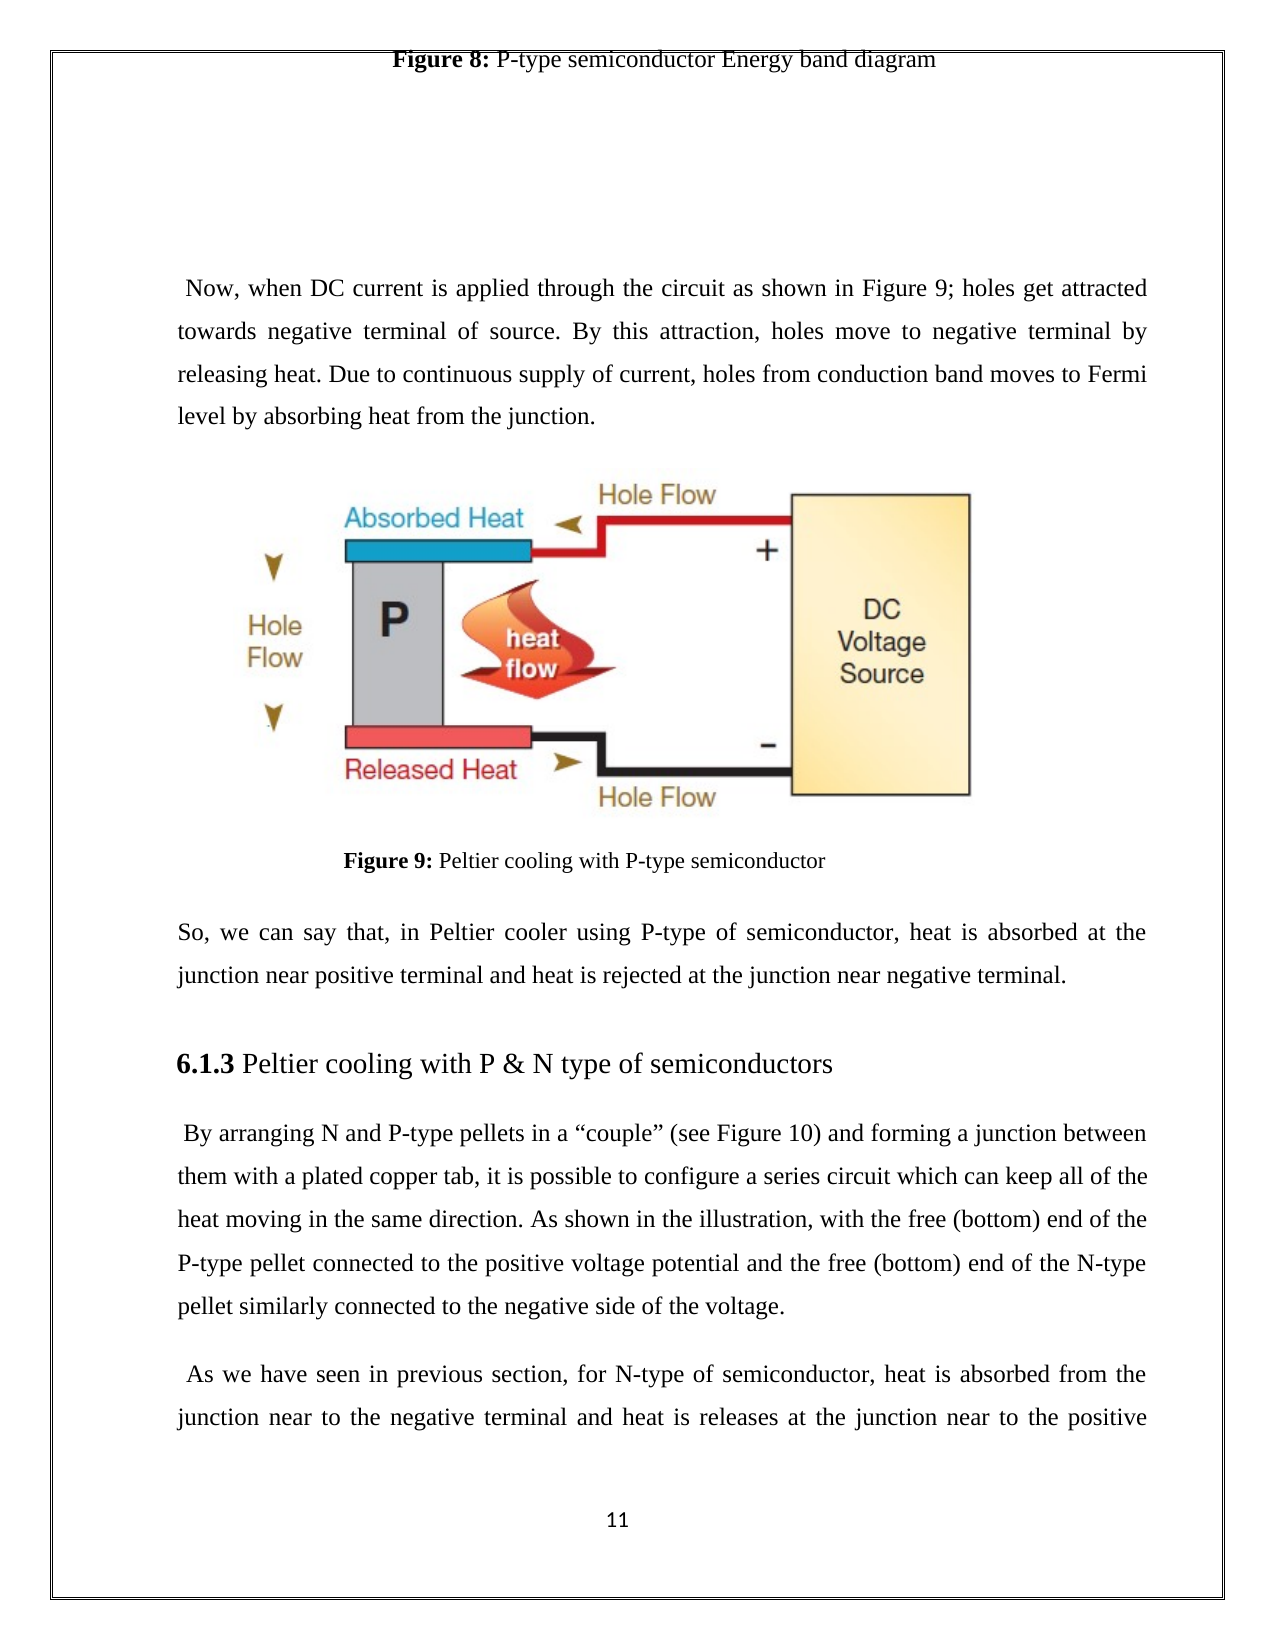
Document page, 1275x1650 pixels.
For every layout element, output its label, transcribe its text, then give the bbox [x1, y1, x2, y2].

text So, we can say that, in Peltier cooler using P-type of semiconductor, heat is absorbed at the junction near positive terminal and heat is rejected at the junction near negative terminal. [177, 917, 1148, 988]
picture [232, 468, 983, 820]
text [177, 1359, 1148, 1431]
text By arranging N and P-type pellets in a “couple” (see Figure 10) and forming a junction between them with a plated copper tab, it is possible to configure a series circuit which can keep all of the heat moving in the same direction. As shown in the illustration, with the free (bottom) end of the P-type pellet connected to the positive voltage potential and the free (bottom) end of the N-type pellet similarly connected to the negative side of the voltage. [177, 1118, 1148, 1319]
subtitle 6.1.3 Peltier cooling with P & N type of semiconductors [176, 1046, 1157, 1079]
subtitle Figure 9: Peltier cooling with P-type semiconductor [177, 847, 1151, 873]
subtitle Figure 8: P-type semiconductor Energy band diagram [177, 53, 1151, 73]
text Now, when DC current is applied through the circuit as shown in Figure 9; holes get attracted towards negative terminal of source. By this attraction, holes move to negative terminal by releasing heat. Due to continuous supply of current, holes from conduction band moves to Fermi level by absorbing heat from the junction. [177, 273, 1148, 430]
